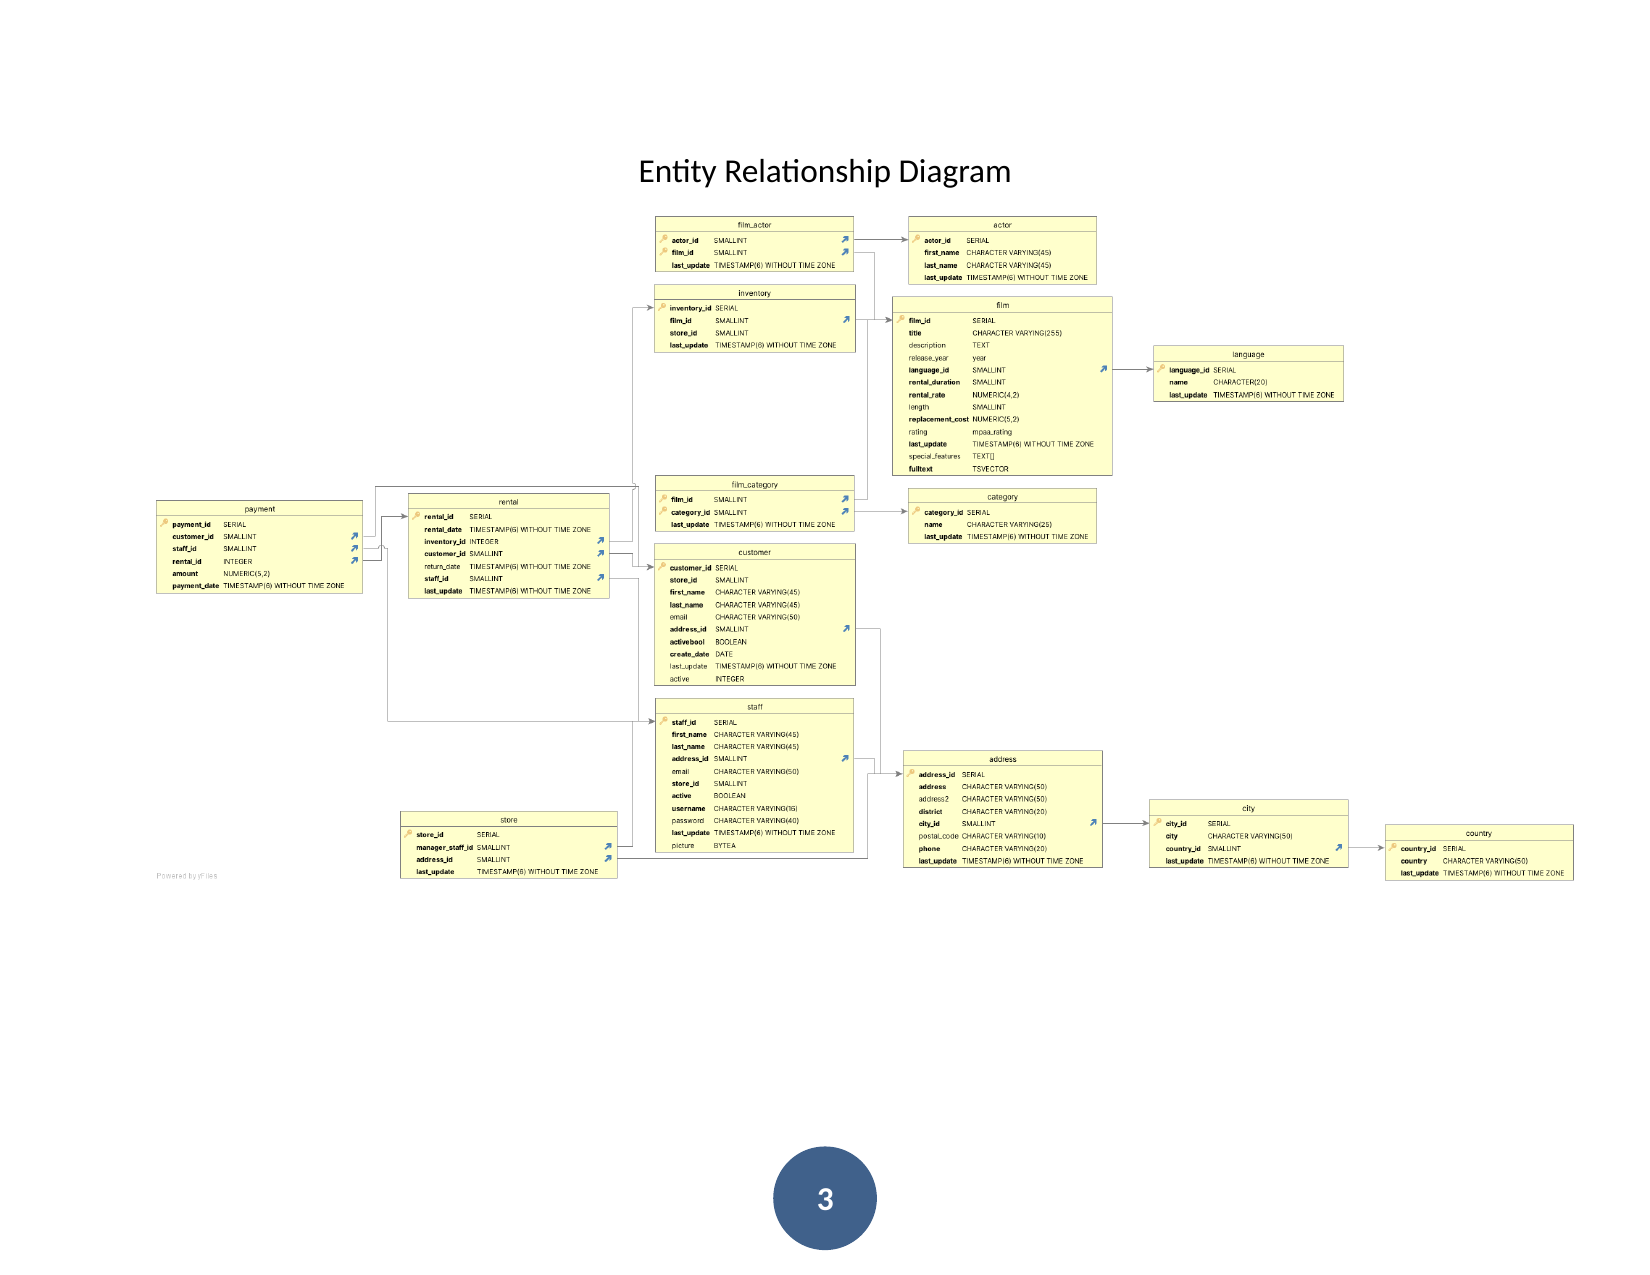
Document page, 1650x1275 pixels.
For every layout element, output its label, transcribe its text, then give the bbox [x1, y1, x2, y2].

text Entity Relationship Diagram [150, 150, 1500, 191]
picture [150, 210, 1579, 886]
